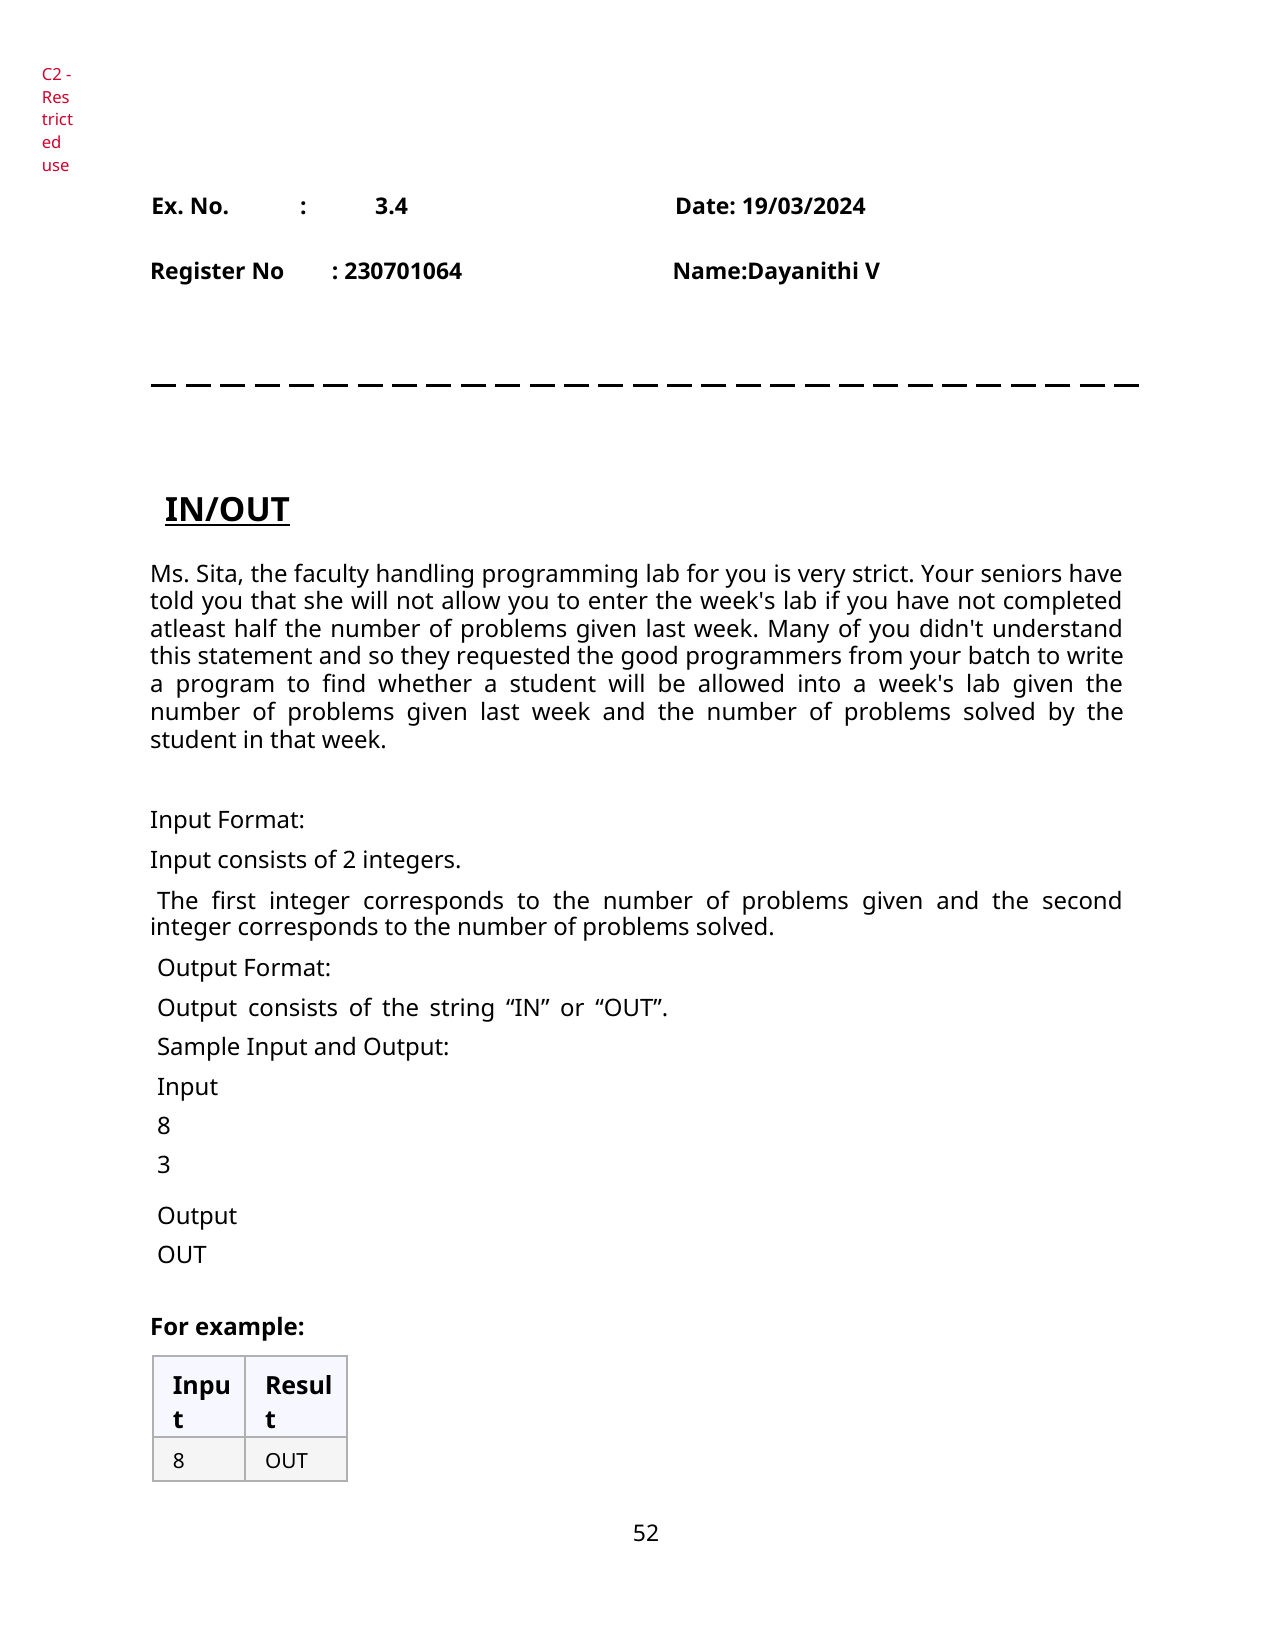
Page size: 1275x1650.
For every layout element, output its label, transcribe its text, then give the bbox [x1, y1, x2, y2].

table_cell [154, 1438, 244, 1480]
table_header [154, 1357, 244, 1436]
text Input Format: [150, 803, 1158, 836]
text 3 [157, 1148, 1158, 1181]
text Input consists of 2 integers. [150, 843, 1158, 876]
text IN/OUT [165, 485, 1110, 531]
text Output OUT [157, 1199, 238, 1271]
text Output Format: [157, 951, 1158, 983]
text Output consists of the string “IN” or “OUT”. Sample Input and Output: [157, 991, 669, 1063]
text For example: [150, 1310, 1158, 1342]
text The first integer corresponds to the number of problems given and the second integer corresponds to the number of problems solved. [150, 887, 1124, 942]
text Ms. Sita, the faculty handling programming lab for you is very strict. Your seniors have told you that she will not allow you to enter the week's lab if you have not completed atleast half the number of problems given last week. Many of you didn't understand this statement and so they requested the good programmers from your batch to write a program to find whether a student will be allowed into a week's lab given the number of problems given last week and the number of problems solved by the student in that week. [150, 561, 1125, 755]
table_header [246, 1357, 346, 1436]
text Ex. No. : 3.4 Date: 19/03/2024 [133, 189, 1158, 221]
text Input 8 [157, 1069, 220, 1141]
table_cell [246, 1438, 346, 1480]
text Register No : 230701064 Name:Dayanithi V [150, 255, 1158, 286]
